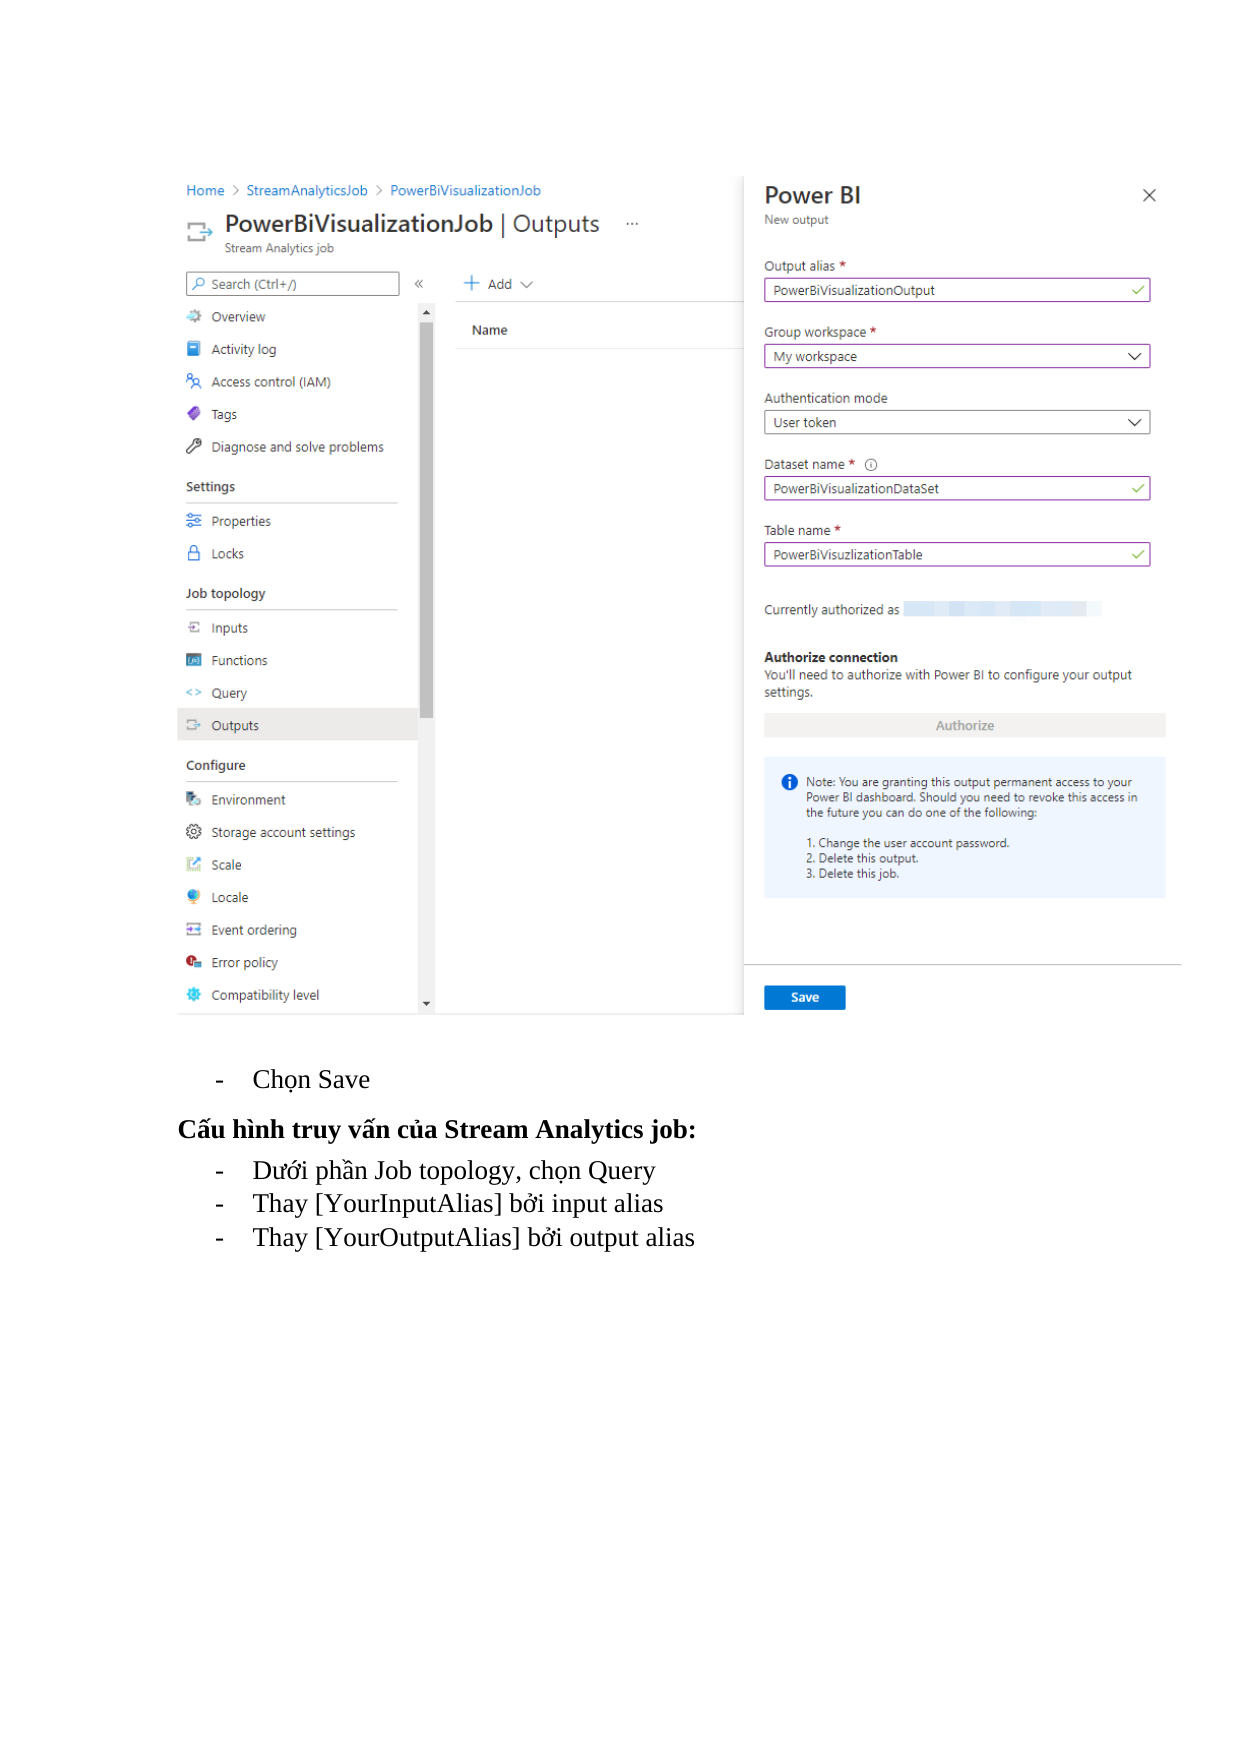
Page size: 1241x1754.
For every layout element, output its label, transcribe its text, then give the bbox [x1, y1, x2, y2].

list Dưới phần Job topology, chọn Query [215, 1154, 1122, 1185]
list Thay [YourOutputAlias] bởi output alias [215, 1221, 1122, 1252]
text Cấu hình truy vấn của Stream Analytics job: [177, 1113, 1122, 1144]
list Chọn Save [215, 1063, 1122, 1094]
list Thay [YourInputAlias] bởi input alias [215, 1187, 1122, 1218]
picture [177, 176, 1182, 1015]
